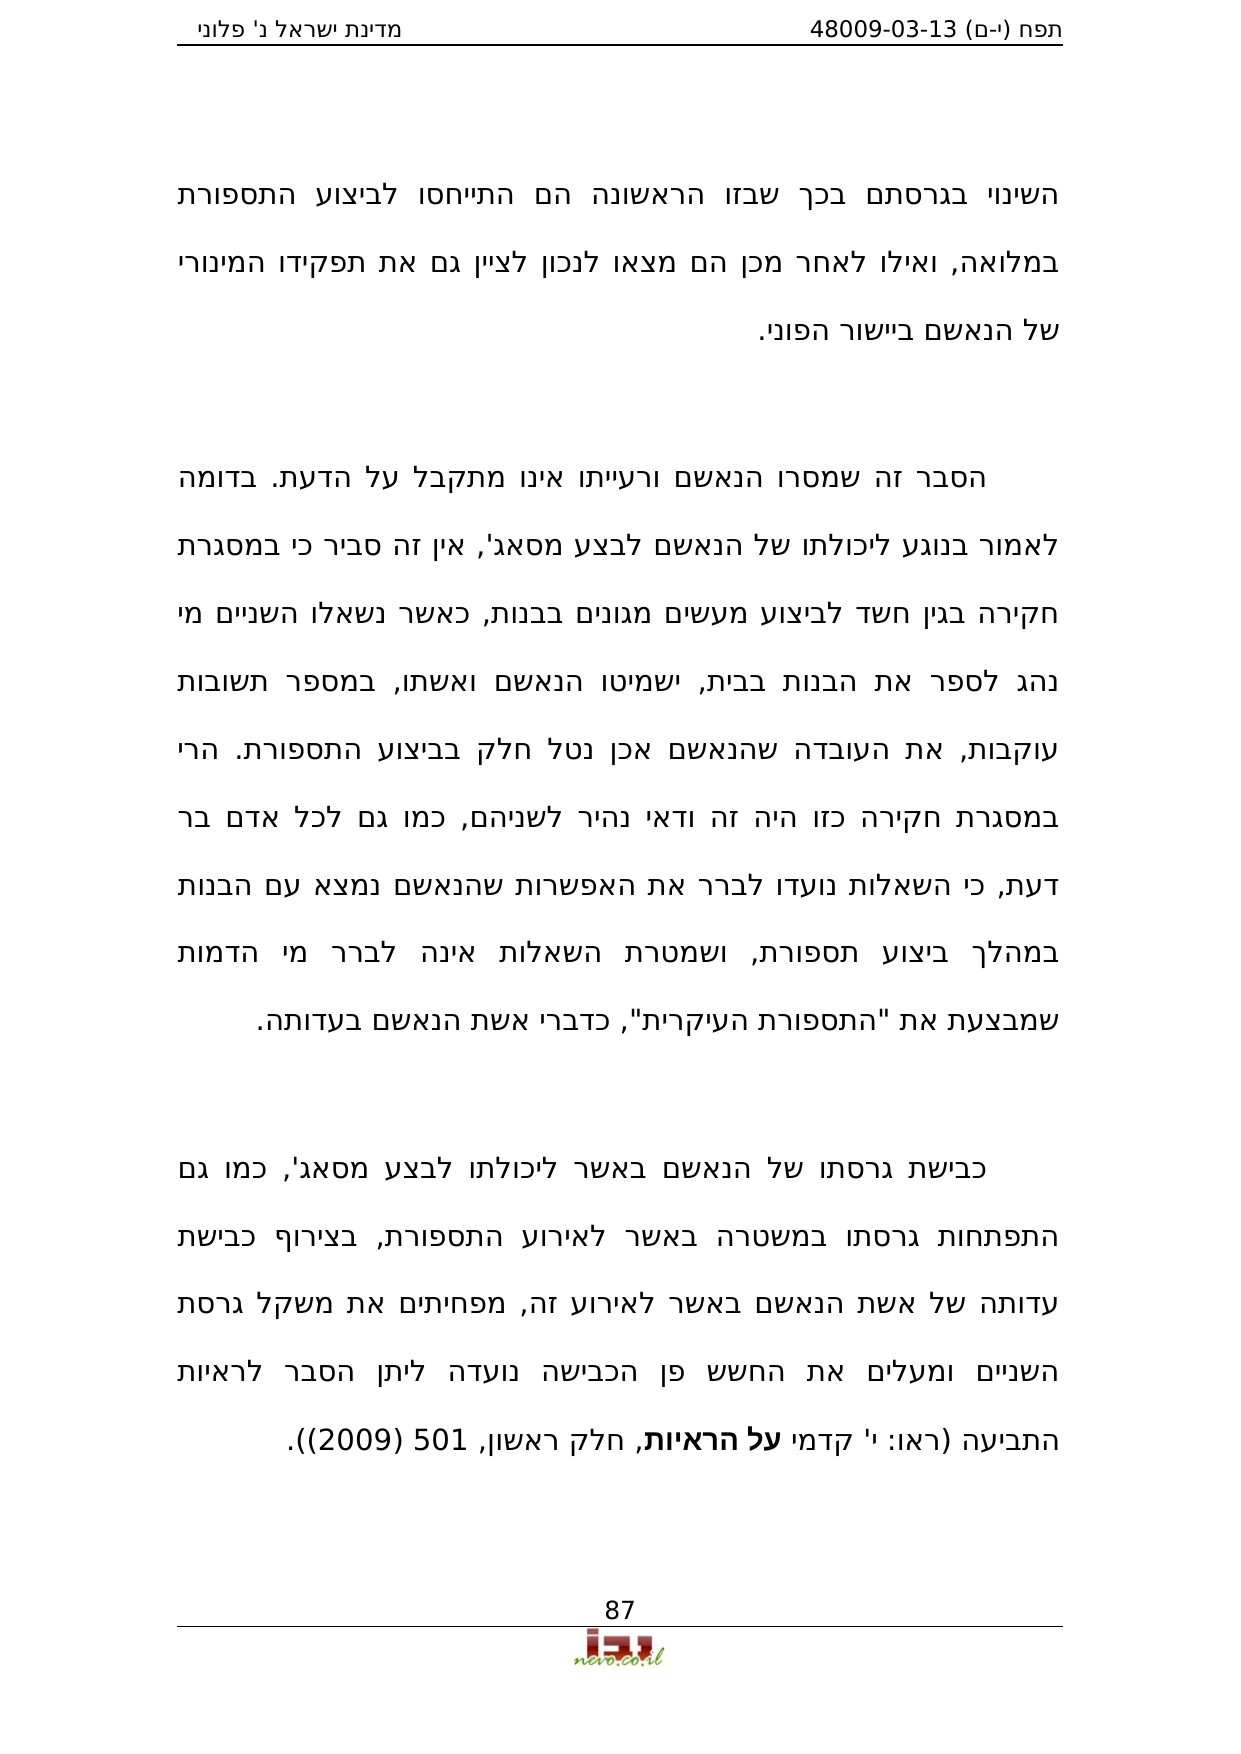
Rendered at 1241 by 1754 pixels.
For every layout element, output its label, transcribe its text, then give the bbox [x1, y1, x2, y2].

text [177, 177, 1060, 347]
picture [574, 1628, 666, 1667]
text הסבר זה שמסרו הנאשם ורעייתו אינו מתקבל על הדעת. בדומה לאמור בנוגע ליכולתו של הנאשם לבצע מסאג', אין זה סביר כי במסגרת חקירה בגין חשד לביצוע מעשים מגונים בבנות, כאשר נשאלו השניים מי נהג לספר את הבנות בבית, ישמיטו הנאשם ואשתו, במספר תשובות עוקבות, את העובדה שהנאשם אכן נטל חלק בביצוע התספורת. הרי במסגרת חקירה כזו היה זה ודאי נהיר לשניהם, כמו גם לכל אדם בר דעת, כי השאלות נועדו לברר את האפשרות שהנאשם נמצא עם הבנות במהלך ביצוע תספורת, ושמטרת השאלות אינה לברר מי הדמות שמבצעת את "התספורת העיקרית", כדברי אשת הנאשם בעדותה. [177, 460, 1060, 1038]
text כבישת גרסתו של הנאשם באשר ליכולתו לבצע מסאג', כמו גם התפתחות גרסתו במשטרה באשר לאירוע התספורת, בצירוף כבישת עדותה של אשת הנאשם באשר לאירוע זה, מפחיתים את משקל גרסת השניים ומעלים את החשש פן הכבישה נועדה ליתן הסבר לראיות התביעה (ראו: י' קדמי על הראיות, חלק ראשון, 501 (2009)). [177, 1151, 1060, 1457]
